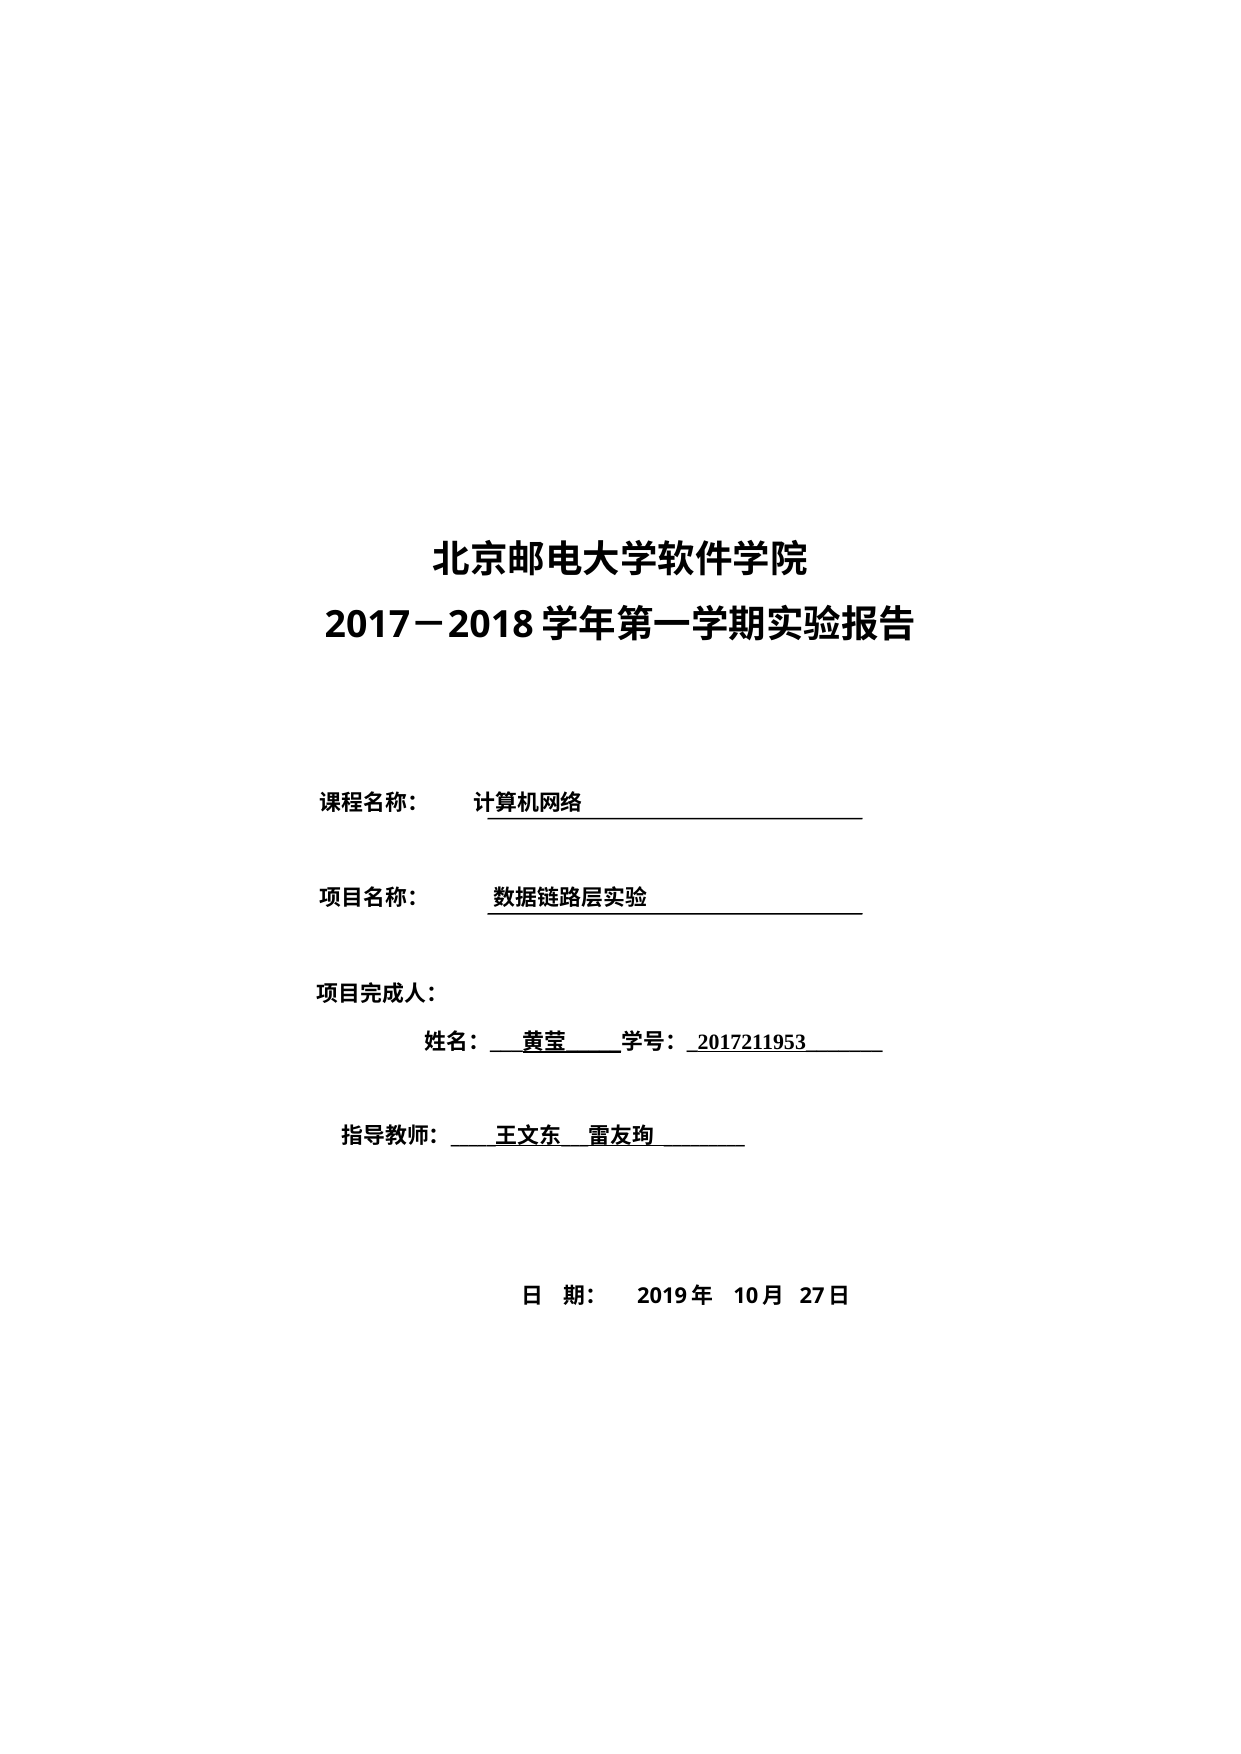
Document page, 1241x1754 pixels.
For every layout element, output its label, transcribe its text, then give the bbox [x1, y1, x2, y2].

text 项目完成人： [187, 976, 1053, 1008]
text 姓名：___黄莹_____学号：_2017211953_______ [187, 1024, 1053, 1056]
text 北京邮电大学软件学院 [187, 524, 1053, 589]
text 日 期： 2019年 10月 27日 [187, 1278, 1053, 1311]
text 2017－2018学年第一学期实验报告 [187, 589, 1053, 654]
text 课程名称： 计算机网络 [187, 784, 1053, 817]
text 项目名称： 数据链路层实验 [187, 880, 1053, 912]
text 指导教师：_____王文东___雷友珣 _________ [187, 1117, 1053, 1150]
